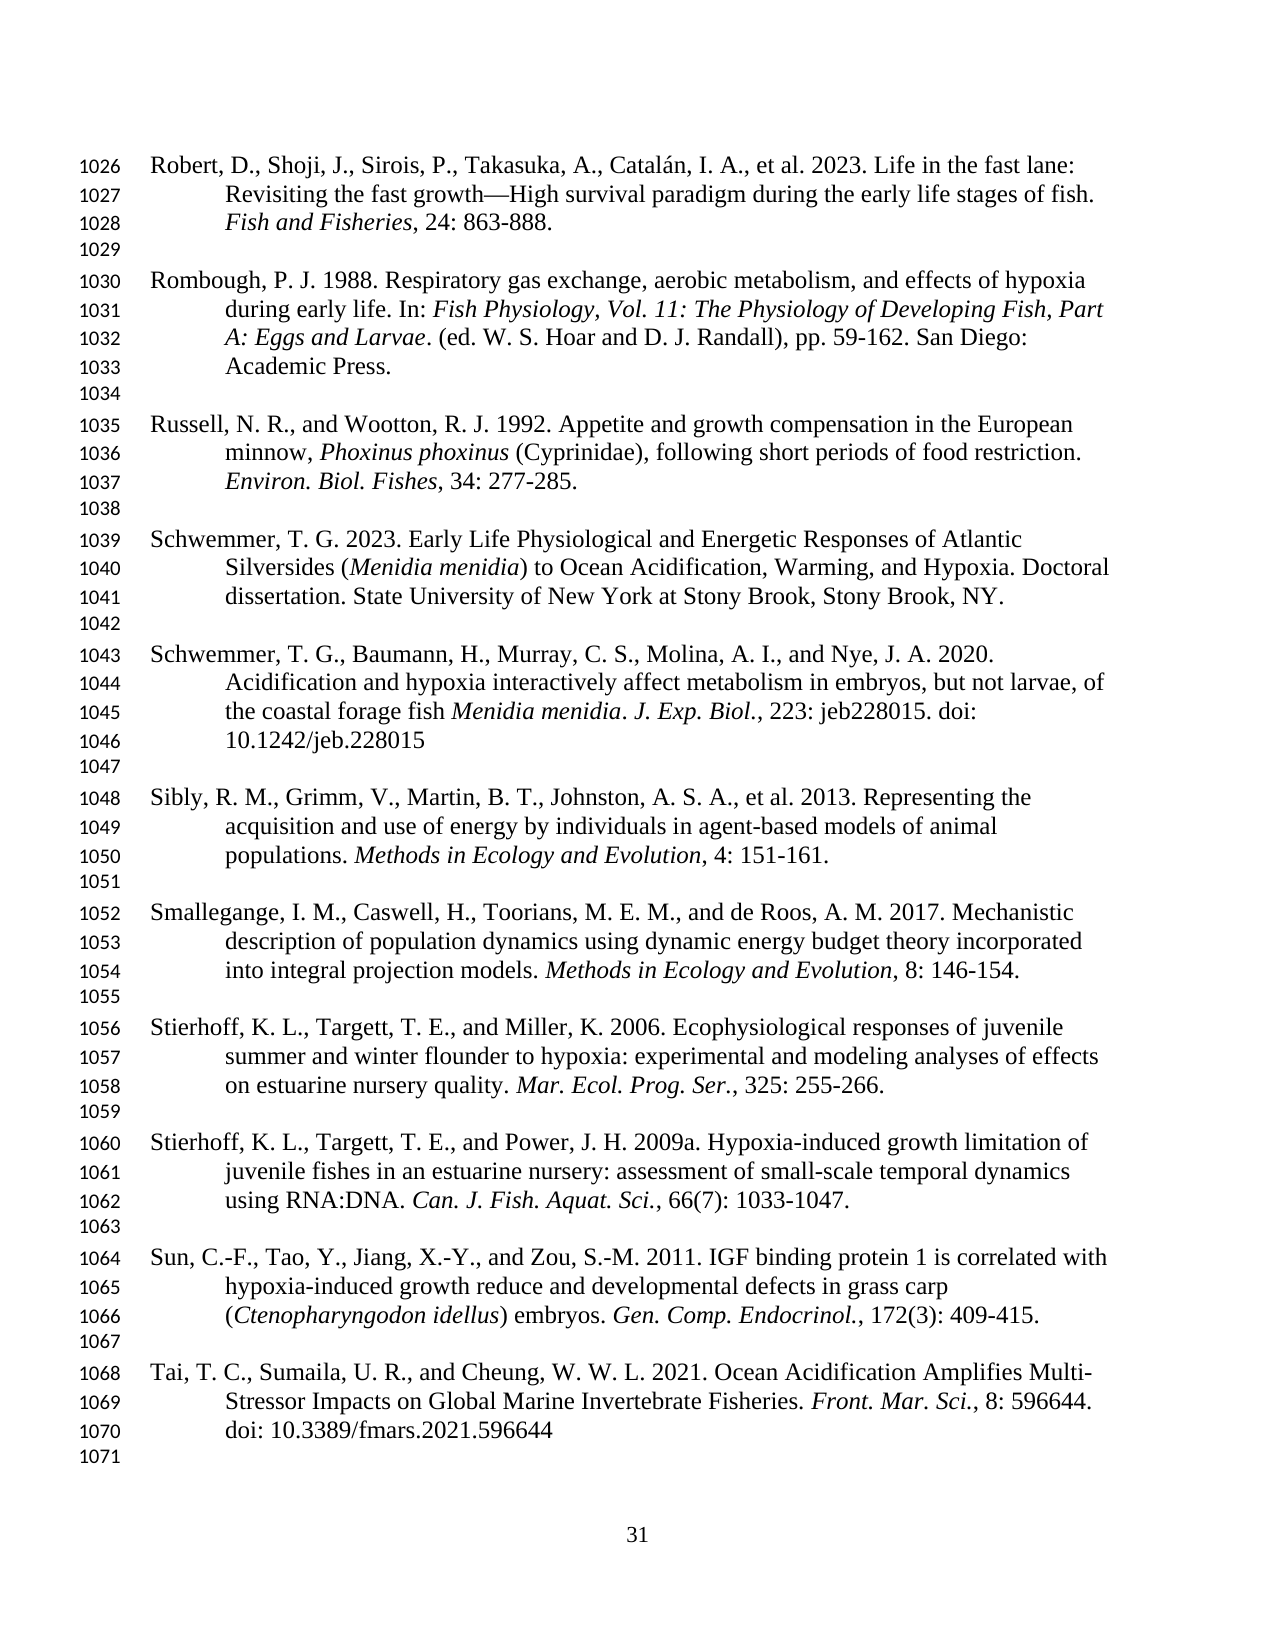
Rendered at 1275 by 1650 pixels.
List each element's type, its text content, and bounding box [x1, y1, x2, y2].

text Russell, N. R., and Wootton, R. J. 1992. Appetite and growth compensation in the European minnow, Phoxinus phoxinus (Cyprinidae), following short periods of food restriction. Environ. Biol. Fishes, 34: 277-285. [150, 409, 1125, 495]
text Stierhoff, K. L., Targett, T. E., and Miller, K. 2006. Ecophysiological responses of juvenile summer and winter flounder to hypoxia: experimental and modeling analyses of effects on estuarine nursery quality. Mar. Ecol. Prog. Ser., 325: 255-266. [150, 1012, 1125, 1099]
text Schwemmer, T. G. 2023. Early Life Physiological and Energetic Responses of Atlantic Silversides (Menidia menidia) to Ocean Acidification, Warming, and Hypoxia. Doctoral dissertation. State University of New York at Stony Brook, Stony Brook, NY. [150, 524, 1125, 610]
text Stierhoff, K. L., Targett, T. E., and Power, J. H. 2009a. Hypoxia-induced growth limitation of juvenile fishes in an estuarine nursery: assessment of small-scale temporal dynamics using RNA:DNA. Can. J. Fish. Aquat. Sci., 66(7): 1033-1047. [150, 1127, 1125, 1214]
text Schwemmer, T. G., Baumann, H., Murray, C. S., Molina, A. I., and Nye, J. A. 2020. Acidification and hypoxia interactively affect metabolism in embryos, but not larvae, of the coastal forage fish Menidia menidia. J. Exp. Biol., 223: jeb228015. doi: 10.1242/jeb.228015 [150, 639, 1125, 754]
text Smallegange, I. M., Caswell, H., Toorians, M. E. M., and de Roos, A. M. 2017. Mechanistic description of population dynamics using dynamic energy budget theory incorporated into integral projection models. Methods in Ecology and Evolution, 8: 146-154. [150, 897, 1125, 984]
text Rombough, P. J. 1988. Respiratory gas exchange, aerobic metabolism, and effects of hypoxia during early life. In: Fish Physiology, Vol. 11: The Physiology of Developing Fish, Part A: Eggs and Larvae. (ed. W. S. Hoar and D. J. Randall), pp. 59-162. San Diego: Academic Press. [150, 265, 1125, 380]
text Robert, D., Shoji, J., Sirois, P., Takasuka, A., Catalán, I. A., et al. 2023. Life in the fast lane: Revisiting the fast growth—High survival paradigm during the early life stages of fish. Fish and Fisheries, 24: 863-888. [150, 150, 1125, 236]
text Sun, C.-F., Tao, Y., Jiang, X.-Y., and Zou, S.-M. 2011. IGF binding protein 1 is correlated with hypoxia-induced growth reduce and developmental defects in grass carp (Ctenopharyngodon idellus) embryos. Gen. Comp. Endocrinol., 172(3): 409-415. [150, 1242, 1125, 1329]
text Sibly, R. M., Grimm, V., Martin, B. T., Johnston, A. S. A., et al. 2013. Representing the acquisition and use of energy by individuals in agent-based models of animal populations. Methods in Ecology and Evolution, 4: 151-161. [150, 782, 1125, 869]
text Tai, T. C., Sumaila, U. R., and Cheung, W. W. L. 2021. Ocean Acidification Amplifies Multi-Stressor Impacts on Global Marine Invertebrate Fisheries. Front. Mar. Sci., 8: 596644. doi: 10.3389/fmars.2021.596644 [150, 1357, 1125, 1444]
